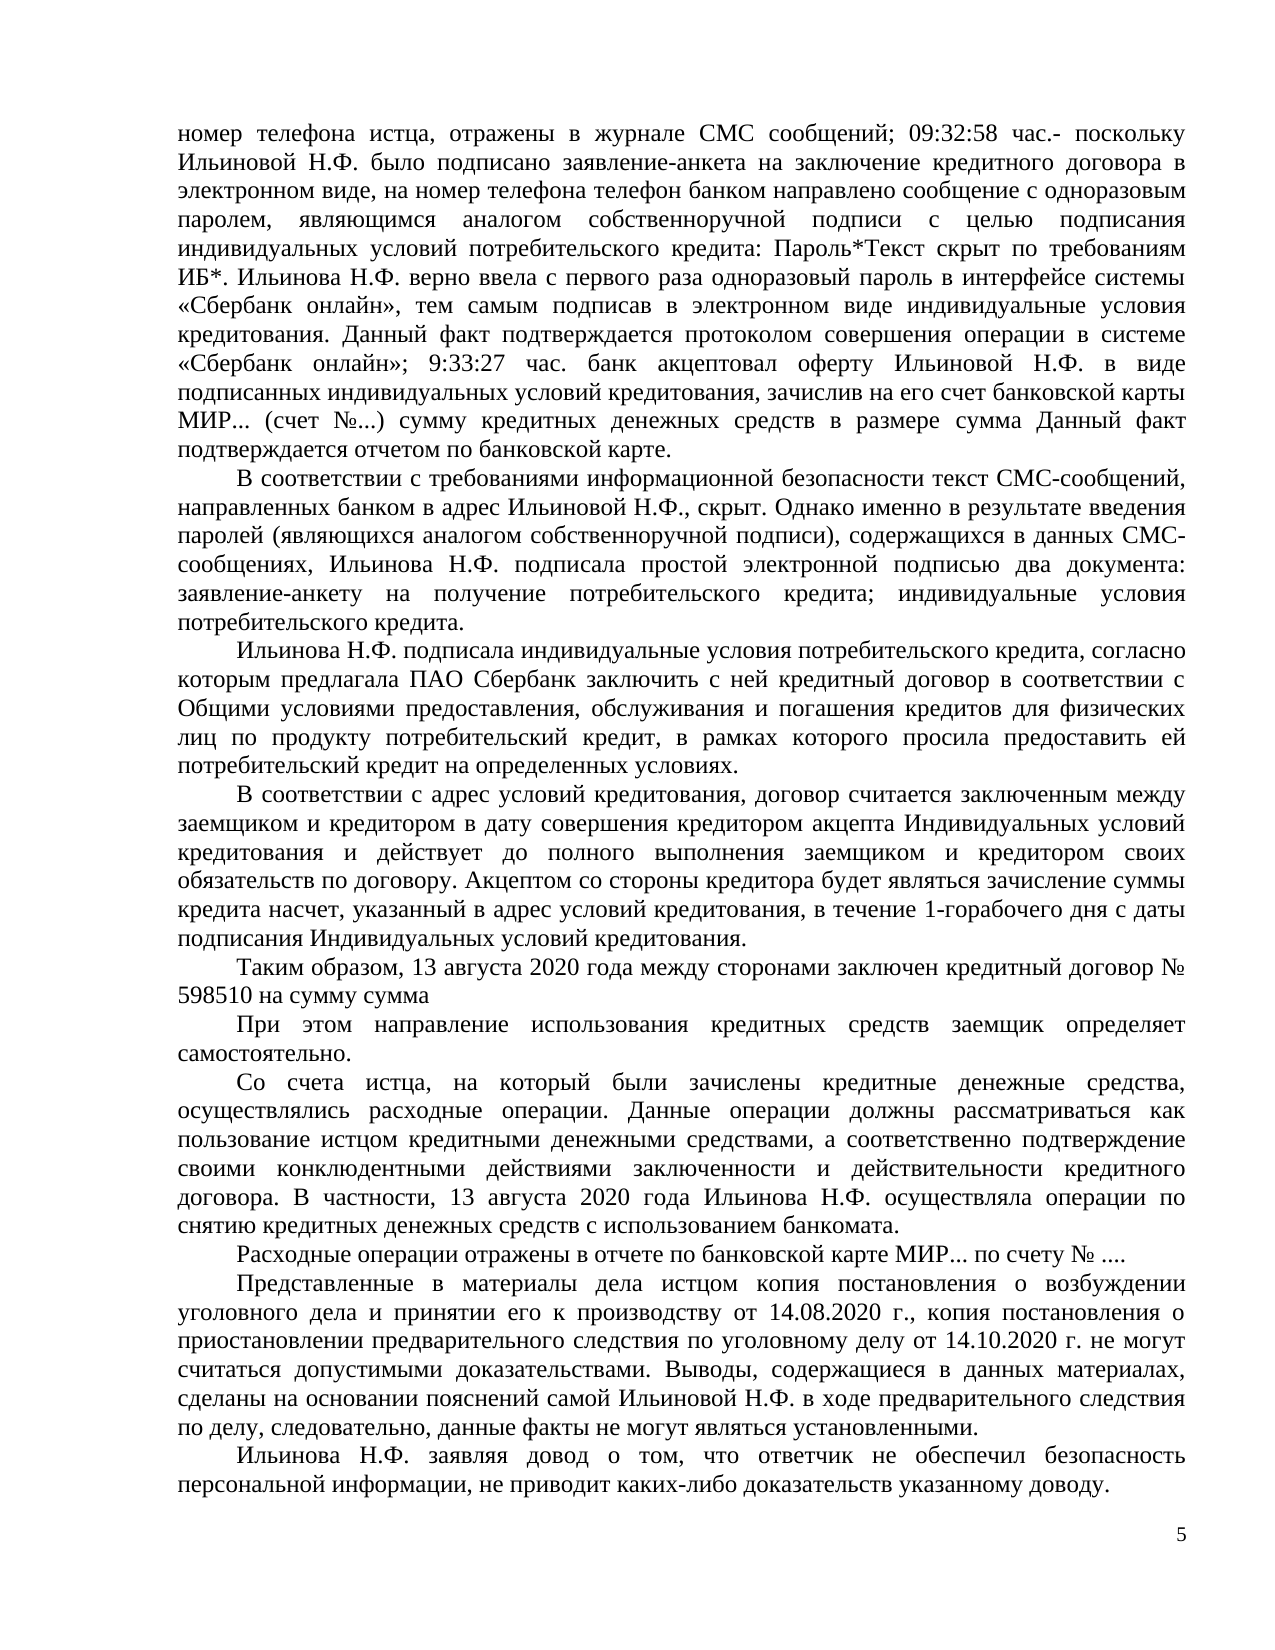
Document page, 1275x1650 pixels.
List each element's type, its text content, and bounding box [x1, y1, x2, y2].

text В соответствии с требованиями информационной безопасности текст СМС-сообщений, направленных банком в адрес Ильиновой Н.Ф., скрыт. Однако именно в результате введения паролей (являющихся аналогом собственноручной подписи), содержащихся в данных СМС- сообщениях, Ильинова Н.Ф. подписала простой электронной подписью два документа: заявление-анкету на получение потребительского кредита; индивидуальные условия потребительского кредита. [177, 463, 1186, 636]
text Со счета истца, на который были зачислены кредитные денежные средства, осуществлялись расходные операции. Данные операции должны рассматриваться как пользование истцом кредитными денежными средствами, а соответственно подтверждение своими конклюдентными действиями заключенности и действительности кредитного договора. В частности, 13 августа 2020 года Ильинова Н.Ф. осуществляла операции по снятию кредитных денежных средств с использованием банкомата. [177, 1067, 1186, 1239]
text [177, 118, 1186, 463]
text Ильинова Н.Ф. заявляя довод о том, что ответчик не обеспечил безопасность персональной информации, не приводит каких-либо доказательств указанному доводу. [177, 1441, 1186, 1498]
text Таким образом, 13 августа 2020 года между сторонами заключен кредитный договор № 598510 на сумму сумма [177, 952, 1186, 1009]
text Ильинова Н.Ф. подписала индивидуальные условия потребительского кредита, согласно которым предлагала ПАО Сбербанк заключить с ней кредитный договор в соответствии с Общими условиями предоставления, обслуживания и погашения кредитов для физических лиц по продукту потребительский кредит, в рамках которого просила предоставить ей потребительский кредит на определенных условиях. [177, 636, 1186, 779]
text Представленные в материалы дела истцом копия постановления о возбуждении уголовного дела и принятии его к производству от 14.08.2020 г., копия постановления о приостановлении предварительного следствия по уголовному делу от 14.10.2020 г. не могут считаться допустимыми доказательствами. Выводы, содержащиеся в данных материалах, сделаны на основании пояснений самой Ильиновой Н.Ф. в ходе предварительного следствия по делу, следовательно, данные факты не могут являться установленными. [177, 1268, 1186, 1441]
text При этом направление использования кредитных средств заемщик определяет самостоятельно. [177, 1009, 1186, 1067]
text Расходные операции отражены в отчете по банковской карте МИР... по счету № .... [177, 1239, 1186, 1268]
text В соответствии с адрес условий кредитования, договор считается заключенным между заемщиком и кредитором в дату совершения кредитором акцепта Индивидуальных условий кредитования и действует до полного выполнения заемщиком и кредитором своих обязательств по договору. Акцептом со стороны кредитора будет являться зачисление суммы кредита насчет, указанный в адрес условий кредитования, в течение 1-горабочего дня с даты подписания Индивидуальных условий кредитования. [177, 779, 1186, 952]
